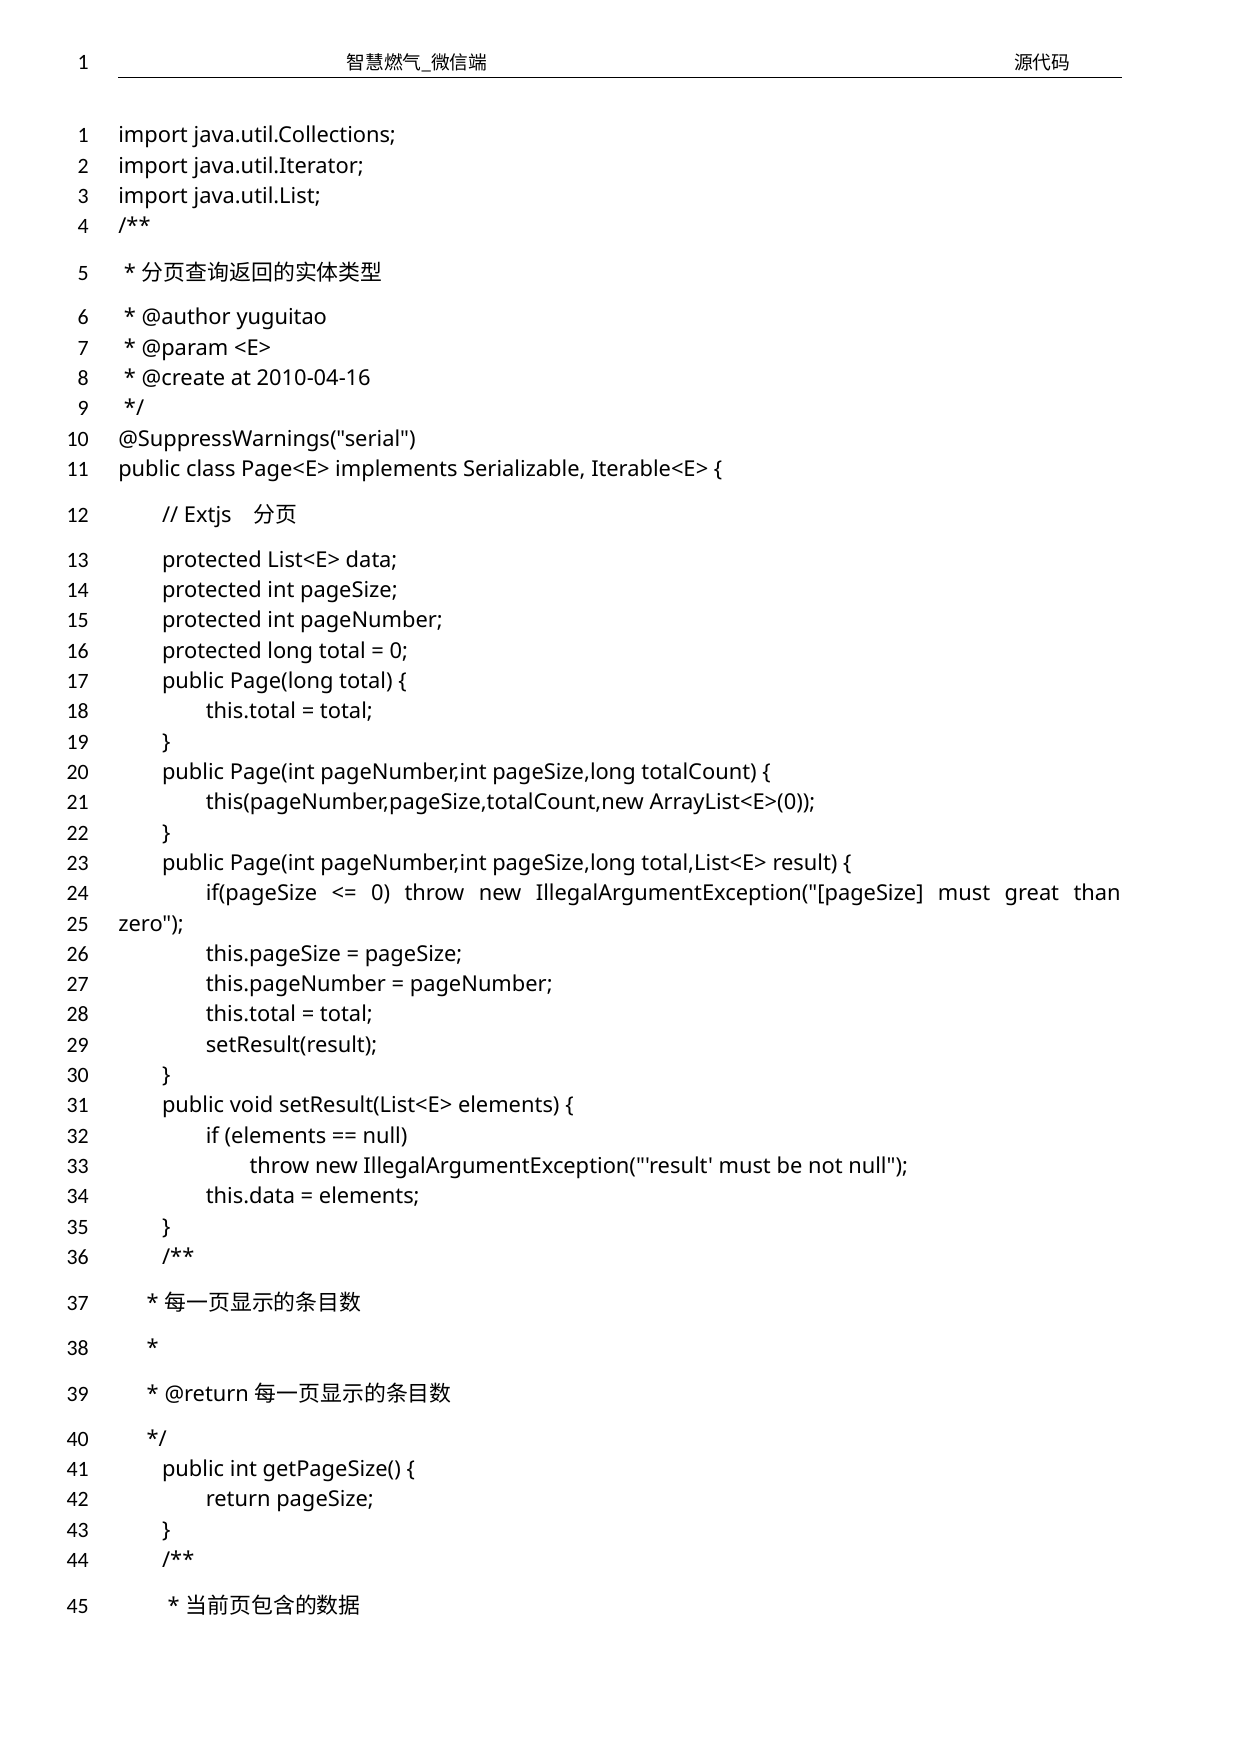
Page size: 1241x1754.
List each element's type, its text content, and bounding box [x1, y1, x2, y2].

text protected int pageNumber; [118, 604, 1122, 634]
text if(pageSize <= 0) throw new IllegalArgumentException("[pageSize] must great than zero"); [118, 877, 1122, 938]
text * 每一页显示的条目数 [118, 1271, 1122, 1332]
text } [118, 816, 1122, 847]
text this.pageSize = pageSize; [118, 938, 1122, 968]
text */ [118, 1423, 1122, 1453]
text this.pageNumber = pageNumber; [118, 968, 1122, 998]
text import java.util.Iterator; [118, 149, 1122, 180]
text /** [118, 1241, 1122, 1271]
text * @author yuguitao [118, 301, 1122, 331]
text public Page(long total) { [118, 665, 1122, 695]
text public void setResult(List<E> elements) { [118, 1089, 1122, 1119]
text * 分页查询返回的实体类型 [118, 240, 1122, 301]
text protected int pageSize; [118, 574, 1122, 604]
text import java.util.Collections; [118, 119, 1122, 149]
text * @param <E> [118, 331, 1122, 362]
text this(pageNumber,pageSize,totalCount,new ArrayList<E>(0)); [118, 786, 1122, 816]
text */ [118, 392, 1122, 422]
text // Extjs 分页 [118, 483, 1122, 543]
text public Page(int pageNumber,int pageSize,long totalCount) { [118, 756, 1122, 786]
text if (elements == null) [118, 1119, 1122, 1150]
text } [118, 1059, 1122, 1089]
text public Page(int pageNumber,int pageSize,long total,List<E> result) { [118, 847, 1122, 877]
text protected long total = 0; [118, 634, 1122, 665]
text } [118, 1210, 1122, 1241]
text this.data = elements; [118, 1180, 1122, 1210]
text * 当前页包含的数据 [118, 1574, 1122, 1635]
text import java.util.List; [118, 180, 1122, 210]
text return pageSize; [118, 1483, 1122, 1513]
text public class Page<E> implements Serializable, Iterable<E> { [118, 453, 1122, 483]
text @SuppressWarnings("serial") [118, 422, 1122, 453]
text /** [118, 210, 1122, 240]
text * [118, 1332, 1122, 1362]
text public int getPageSize() { [118, 1453, 1122, 1483]
text this.total = total; [118, 695, 1122, 725]
text this.total = total; [118, 998, 1122, 1028]
text } [118, 1513, 1122, 1544]
text throw new IllegalArgumentException("'result' must be not null"); [118, 1150, 1122, 1180]
text * @create at 2010-04-16 [118, 362, 1122, 392]
text protected List<E> data; [118, 543, 1122, 574]
text * @return 每一页显示的条目数 [118, 1362, 1122, 1423]
text } [118, 725, 1122, 756]
text setResult(result); [118, 1028, 1122, 1059]
text /** [118, 1544, 1122, 1574]
